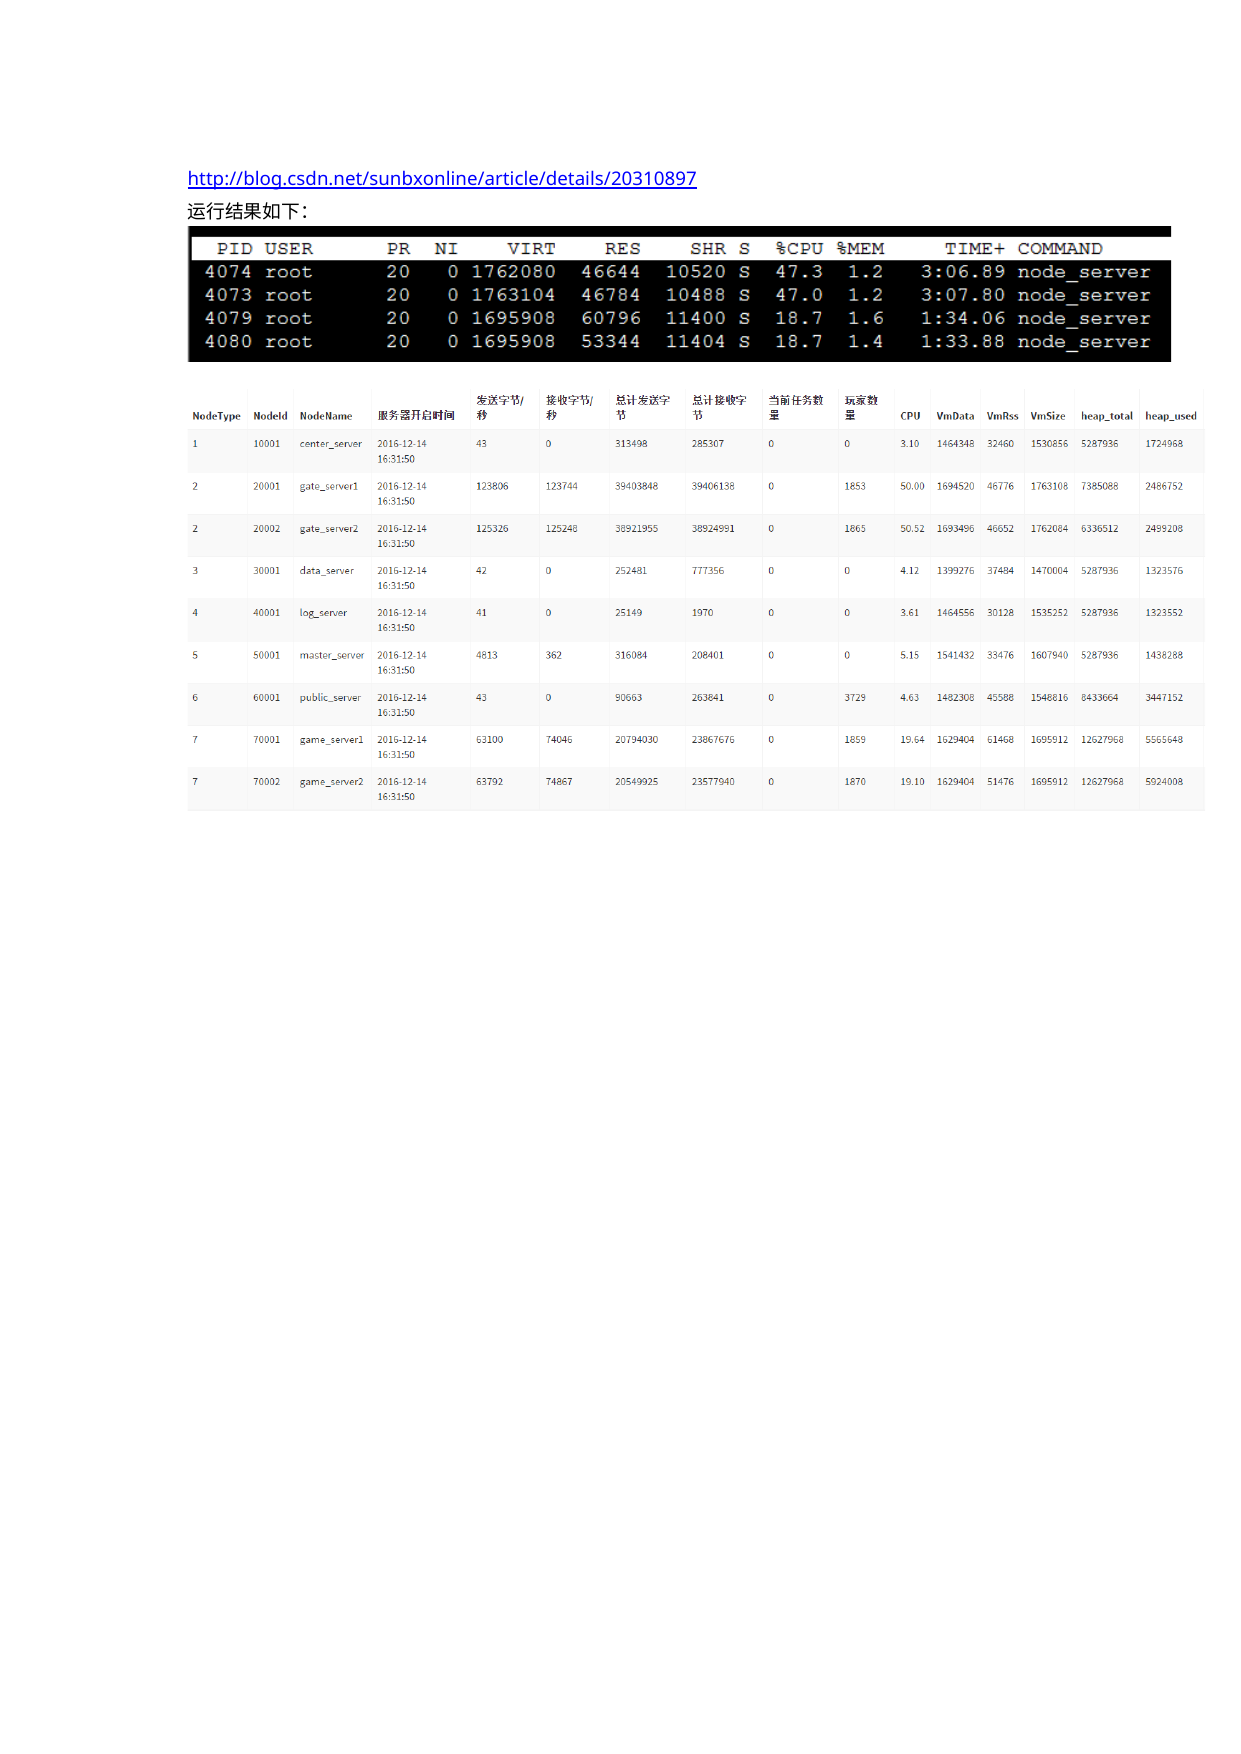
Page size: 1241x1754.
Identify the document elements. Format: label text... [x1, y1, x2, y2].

picture [187, 226, 1172, 362]
picture [187, 389, 1206, 815]
text http://blog.csdn.net/sunbxonline/article/details/20310897 [187, 162, 1053, 194]
text 运行结果如下： [187, 194, 1053, 226]
